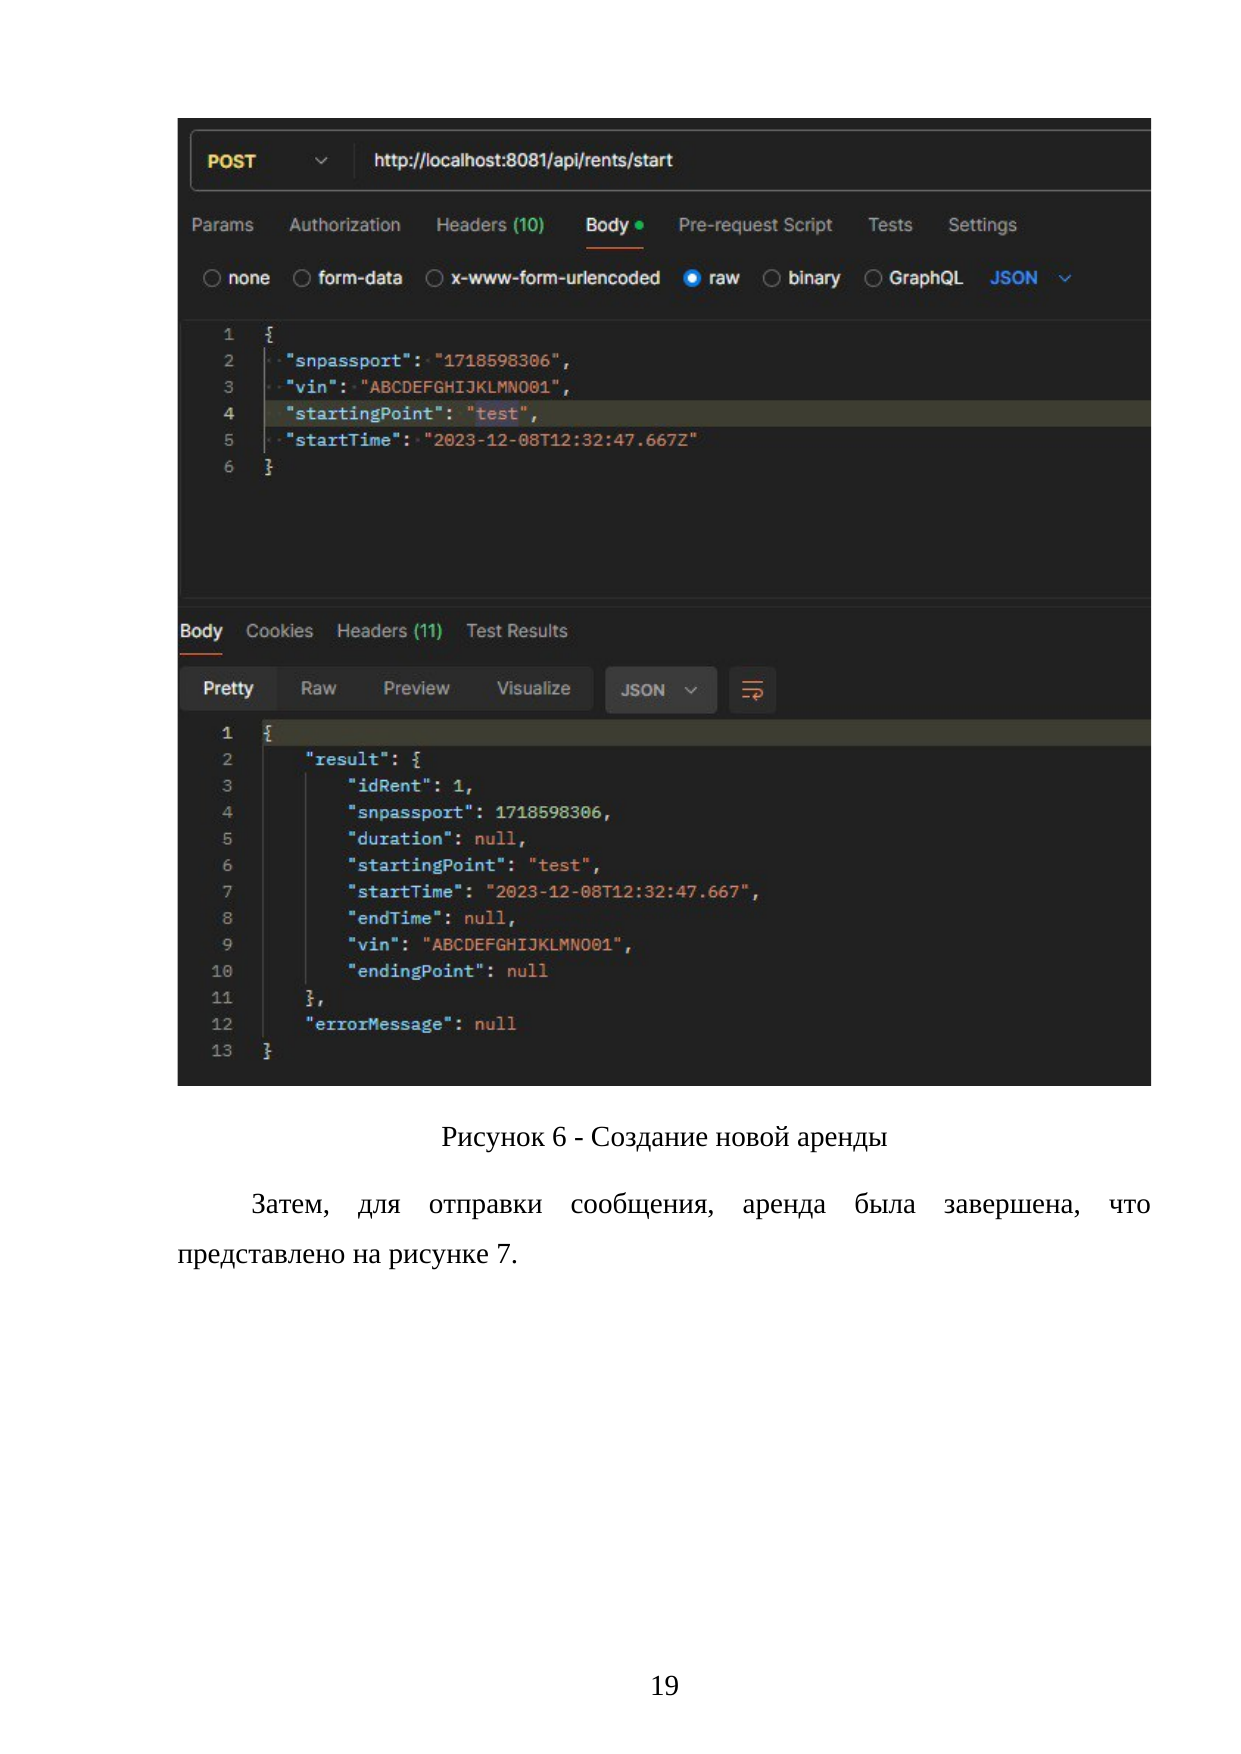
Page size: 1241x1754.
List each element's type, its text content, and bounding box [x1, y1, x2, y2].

text Затем, для отправки сообщения, аренда была завершена, что представлено на рисунке 7. [177, 1186, 1152, 1270]
text Рисунок 6 - Создание новой аренды [177, 1119, 1152, 1153]
picture [177, 118, 1152, 1086]
